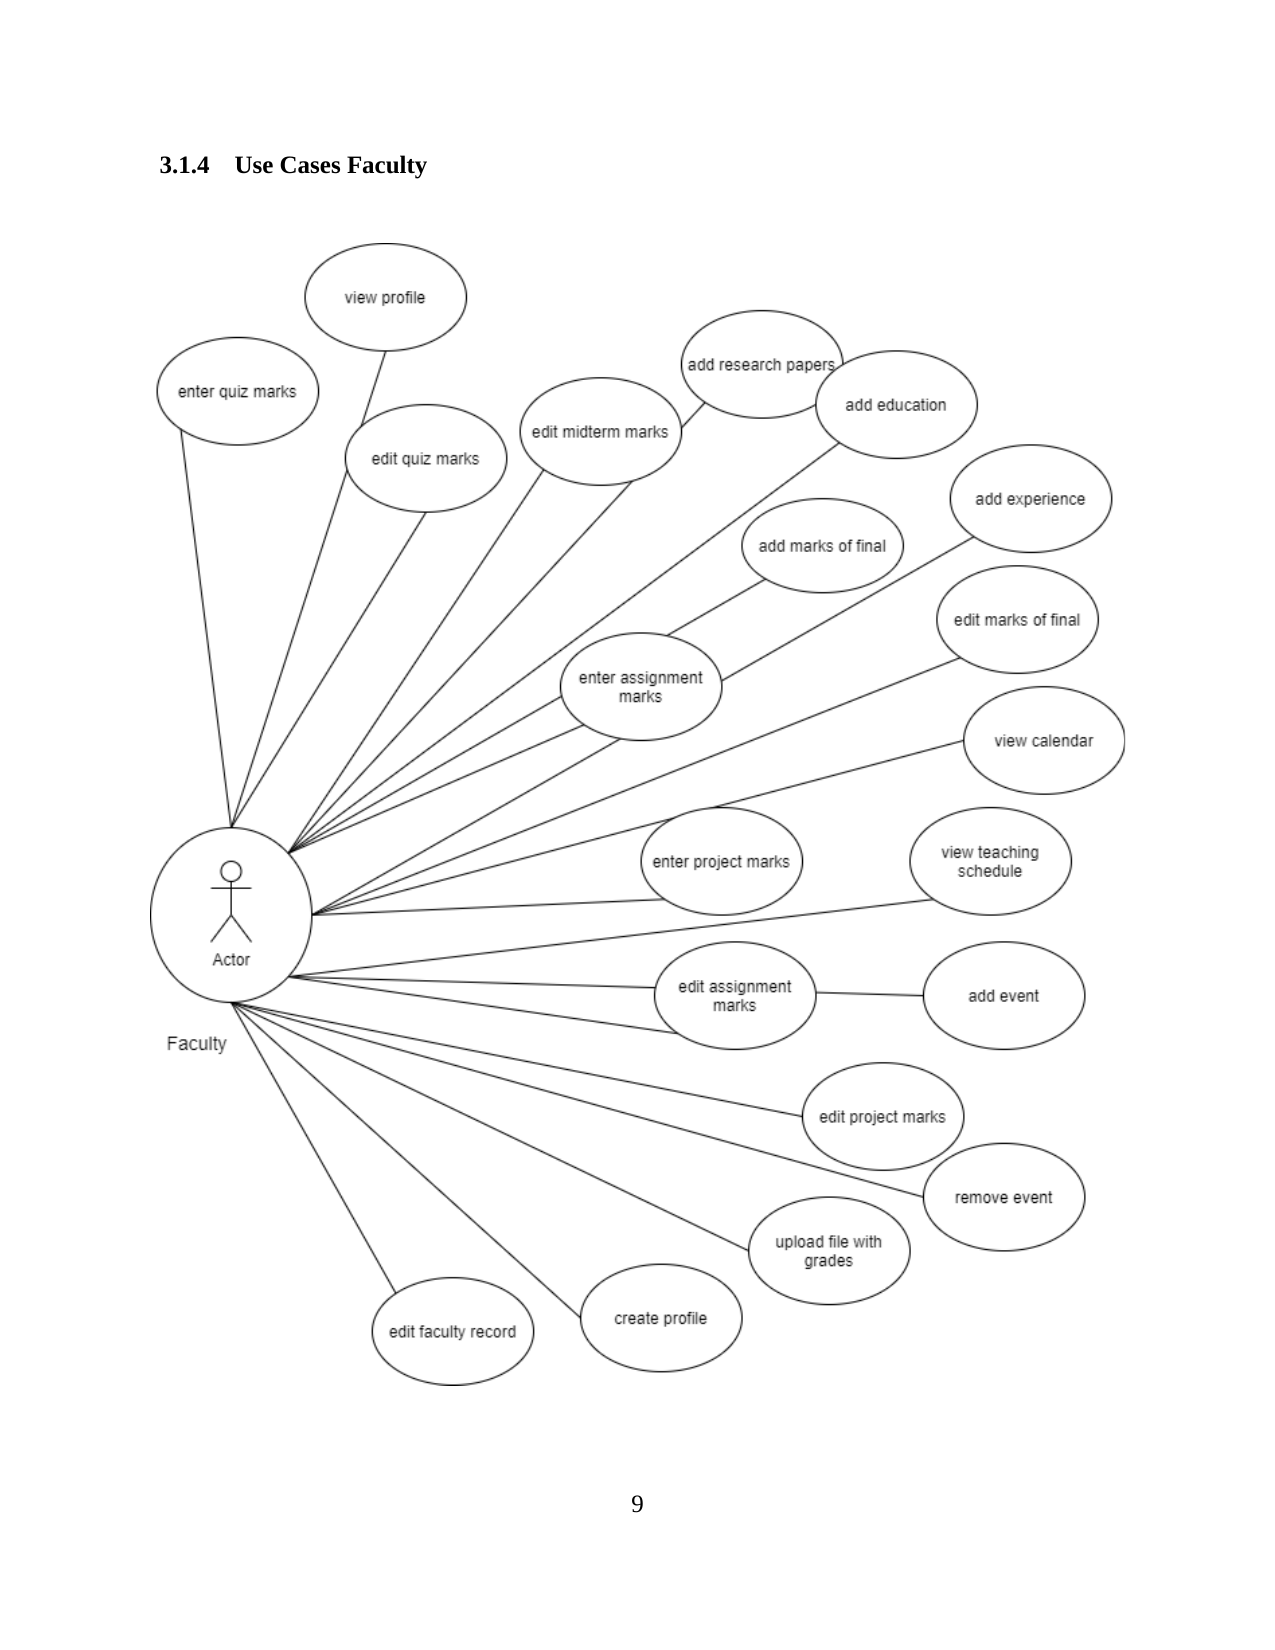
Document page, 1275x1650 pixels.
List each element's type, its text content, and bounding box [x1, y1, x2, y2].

subtitle Use Cases Faculty [159, 150, 1125, 179]
picture [150, 243, 1125, 1386]
